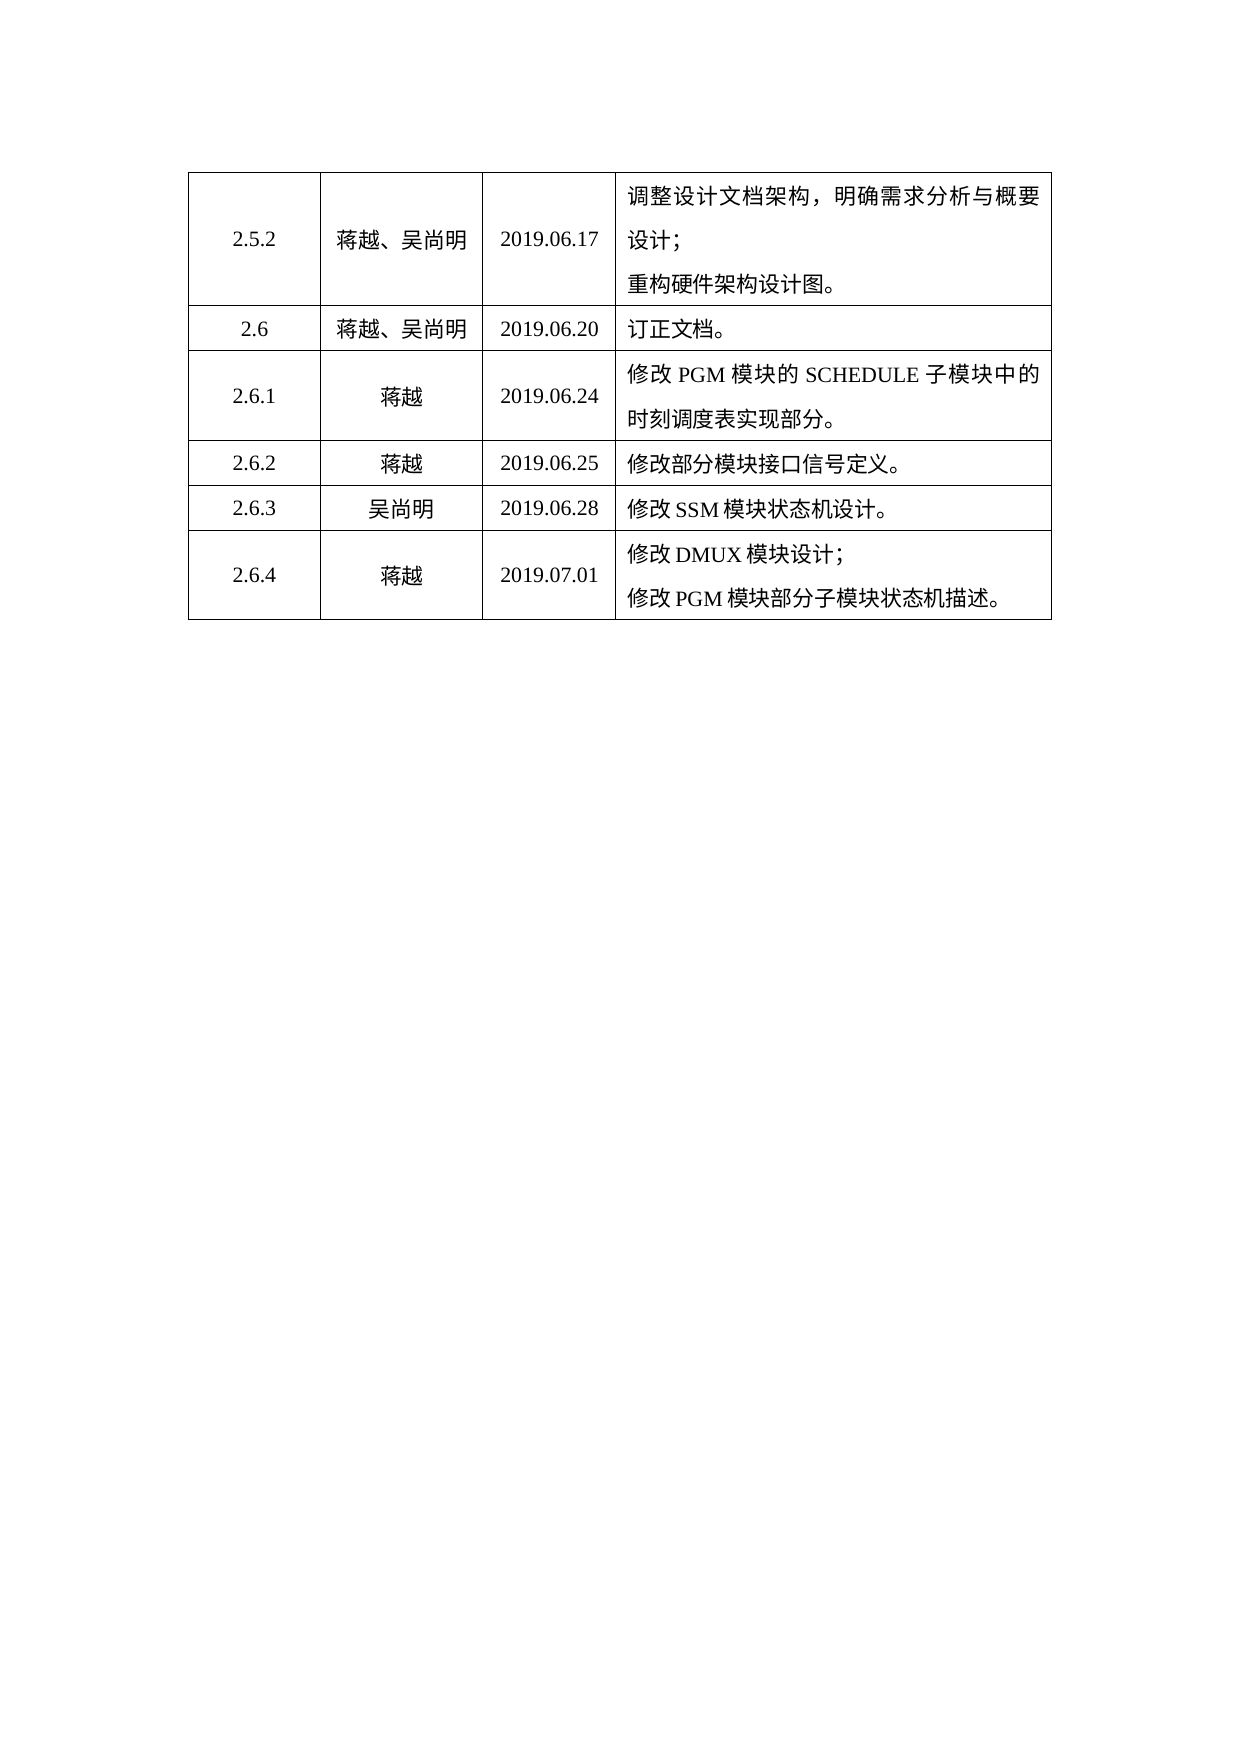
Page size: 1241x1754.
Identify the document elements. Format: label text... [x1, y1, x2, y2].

table_cell 修改部分模块接口信号定义。 [616, 441, 1051, 484]
table_cell 蒋越 [321, 351, 482, 439]
table_cell 修改PGM模块的SCHEDULE子模块中的时刻调度表实现部分。 [616, 351, 1051, 439]
table_cell 订正文档。 [616, 306, 1051, 350]
table_cell 调整设计文档架构，明确需求分析与概要设计； 重构硬件架构设计图。 [616, 173, 1051, 305]
table_cell 2.6 [189, 306, 320, 350]
table_cell 2019.06.28 [483, 486, 615, 530]
table_cell 蒋越 [321, 441, 482, 484]
table_cell 2019.06.24 [483, 351, 615, 439]
table_cell 2.6.1 [189, 351, 320, 439]
table_cell 2019.06.20 [483, 306, 615, 350]
table_cell 蒋越、吴尚明 [321, 173, 482, 305]
table_cell 2.5.2 [189, 173, 320, 305]
table_cell 2.6.3 [189, 486, 320, 530]
table_cell 2019.07.01 [483, 531, 615, 619]
table_cell 蒋越、吴尚明 [321, 306, 482, 350]
table_cell 2.6.4 [189, 531, 320, 619]
table_cell 修改DMUX模块设计； 修改PGM模块部分子模块状态机描述。 [616, 531, 1051, 619]
table_cell 2019.06.17 [483, 173, 615, 305]
table_cell 吴尚明 [321, 486, 482, 530]
table_cell 修改SSM模块状态机设计。 [616, 486, 1051, 530]
table_cell 蒋越 [321, 531, 482, 619]
table_cell 2.6.2 [189, 441, 320, 484]
table_cell 2019.06.25 [483, 441, 615, 484]
